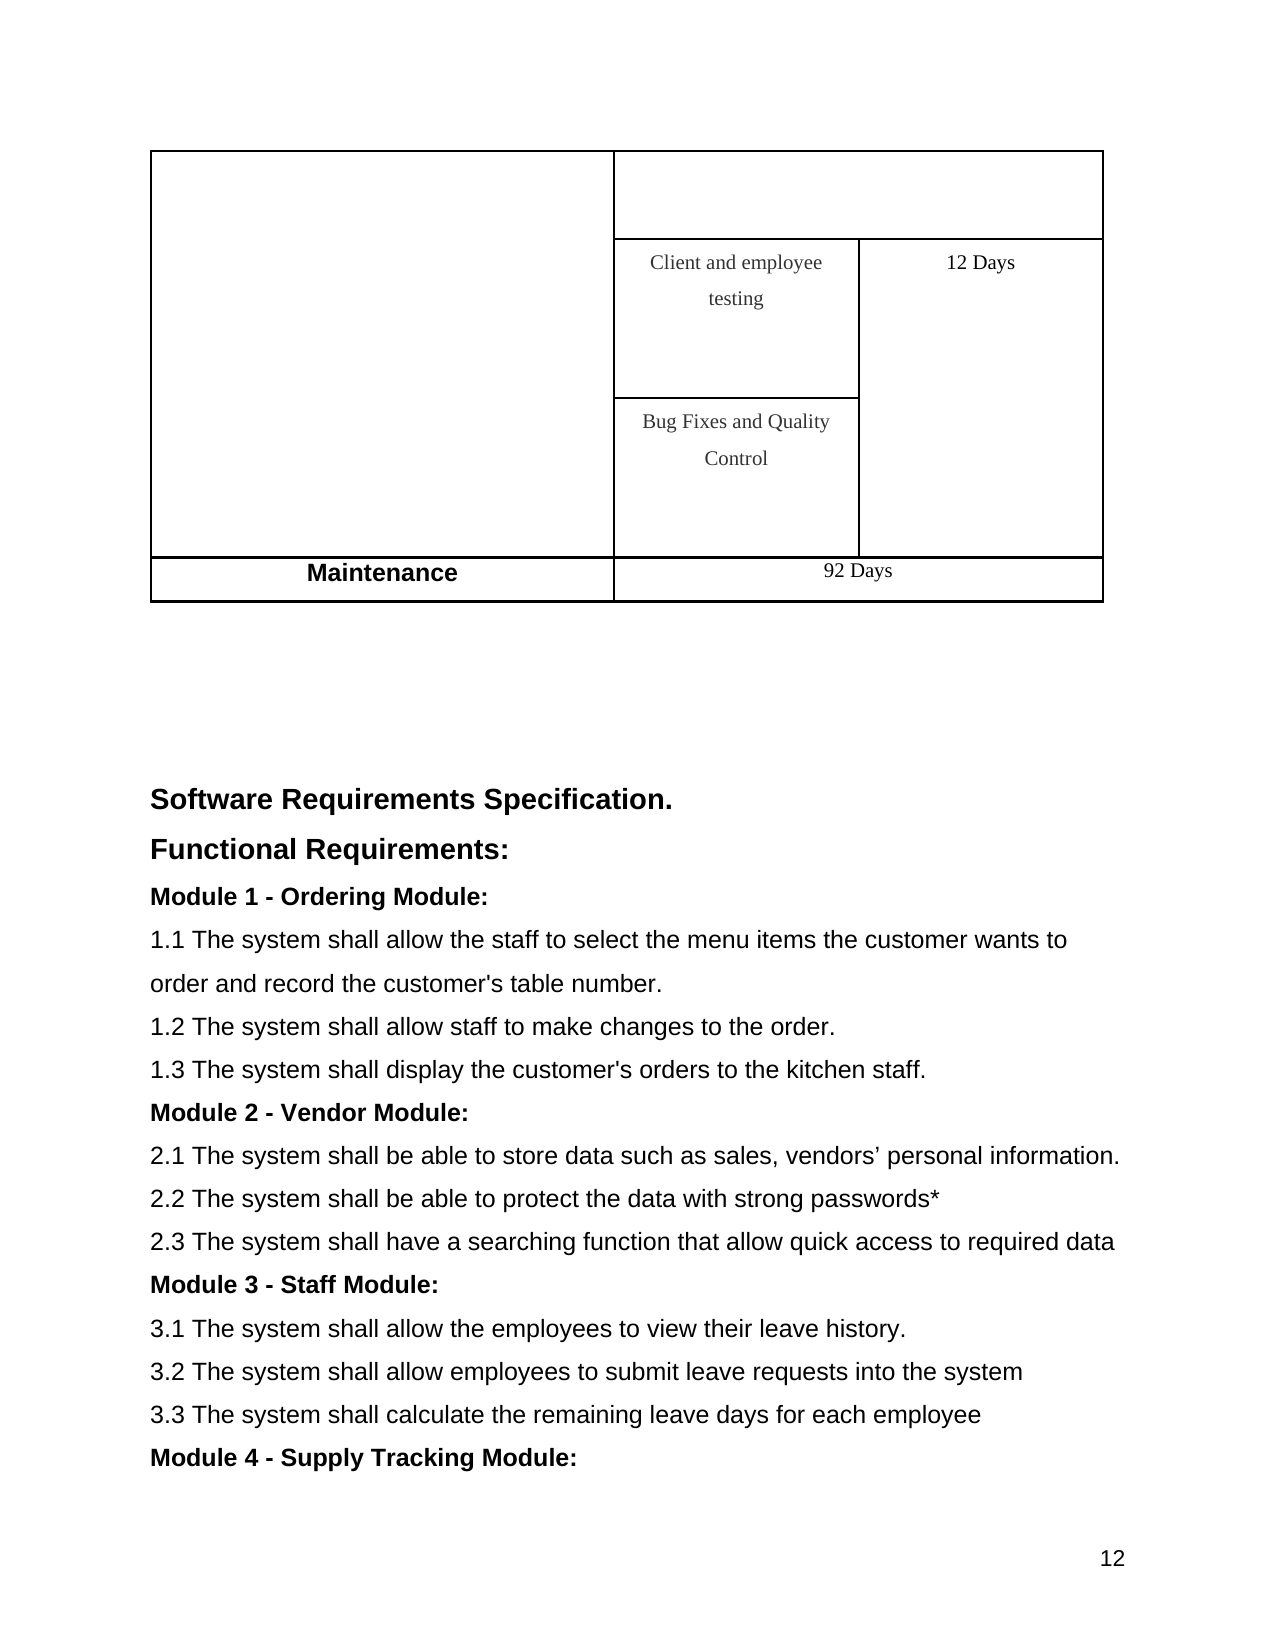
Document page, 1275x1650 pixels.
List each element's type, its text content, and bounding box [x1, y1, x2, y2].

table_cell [615, 152, 1102, 237]
text 1.3 The system shall display the customer's orders to the kitchen staff. [150, 1055, 1125, 1083]
text 2.1 The system shall be able to store data such as sales, vendors’ personal information. [150, 1141, 1125, 1170]
table_cell Client and employee testing [615, 240, 858, 397]
text 2.2 The system shall be able to protect the data with strong passwords* [150, 1184, 1125, 1213]
table_cell Bug Fixes and Quality Control [615, 399, 858, 556]
text 3.3 The system shall calculate the remaining leave days for each employee [150, 1400, 1125, 1428]
text Functional Requirements: [150, 832, 1125, 866]
table_cell 12 Days [860, 240, 1102, 556]
text Module 4 - Supply Tracking Module: [150, 1443, 1125, 1472]
text 2.3 The system shall have a searching function that allow quick access to required data [150, 1227, 1125, 1256]
text 3.2 The system shall allow employees to submit leave requests into the system [150, 1357, 1125, 1385]
text 1.1 The system shall allow the staff to select the menu items the customer wants to order and record the customer's table number. [150, 925, 1125, 997]
table_cell 92 Days [615, 559, 1102, 600]
text Module 3 - Staff Module: [150, 1270, 1125, 1299]
text Module 1 - Ordering Module: [150, 882, 1125, 911]
text Software Requirements Specification. [150, 782, 1125, 815]
text 1.2 The system shall allow staff to make changes to the order. [150, 1012, 1125, 1040]
table_cell Maintenance [152, 559, 613, 600]
text 3.1 The system shall allow the employees to view their leave history. [150, 1313, 1125, 1342]
text Module 2 - Vendor Module: [150, 1098, 1125, 1127]
